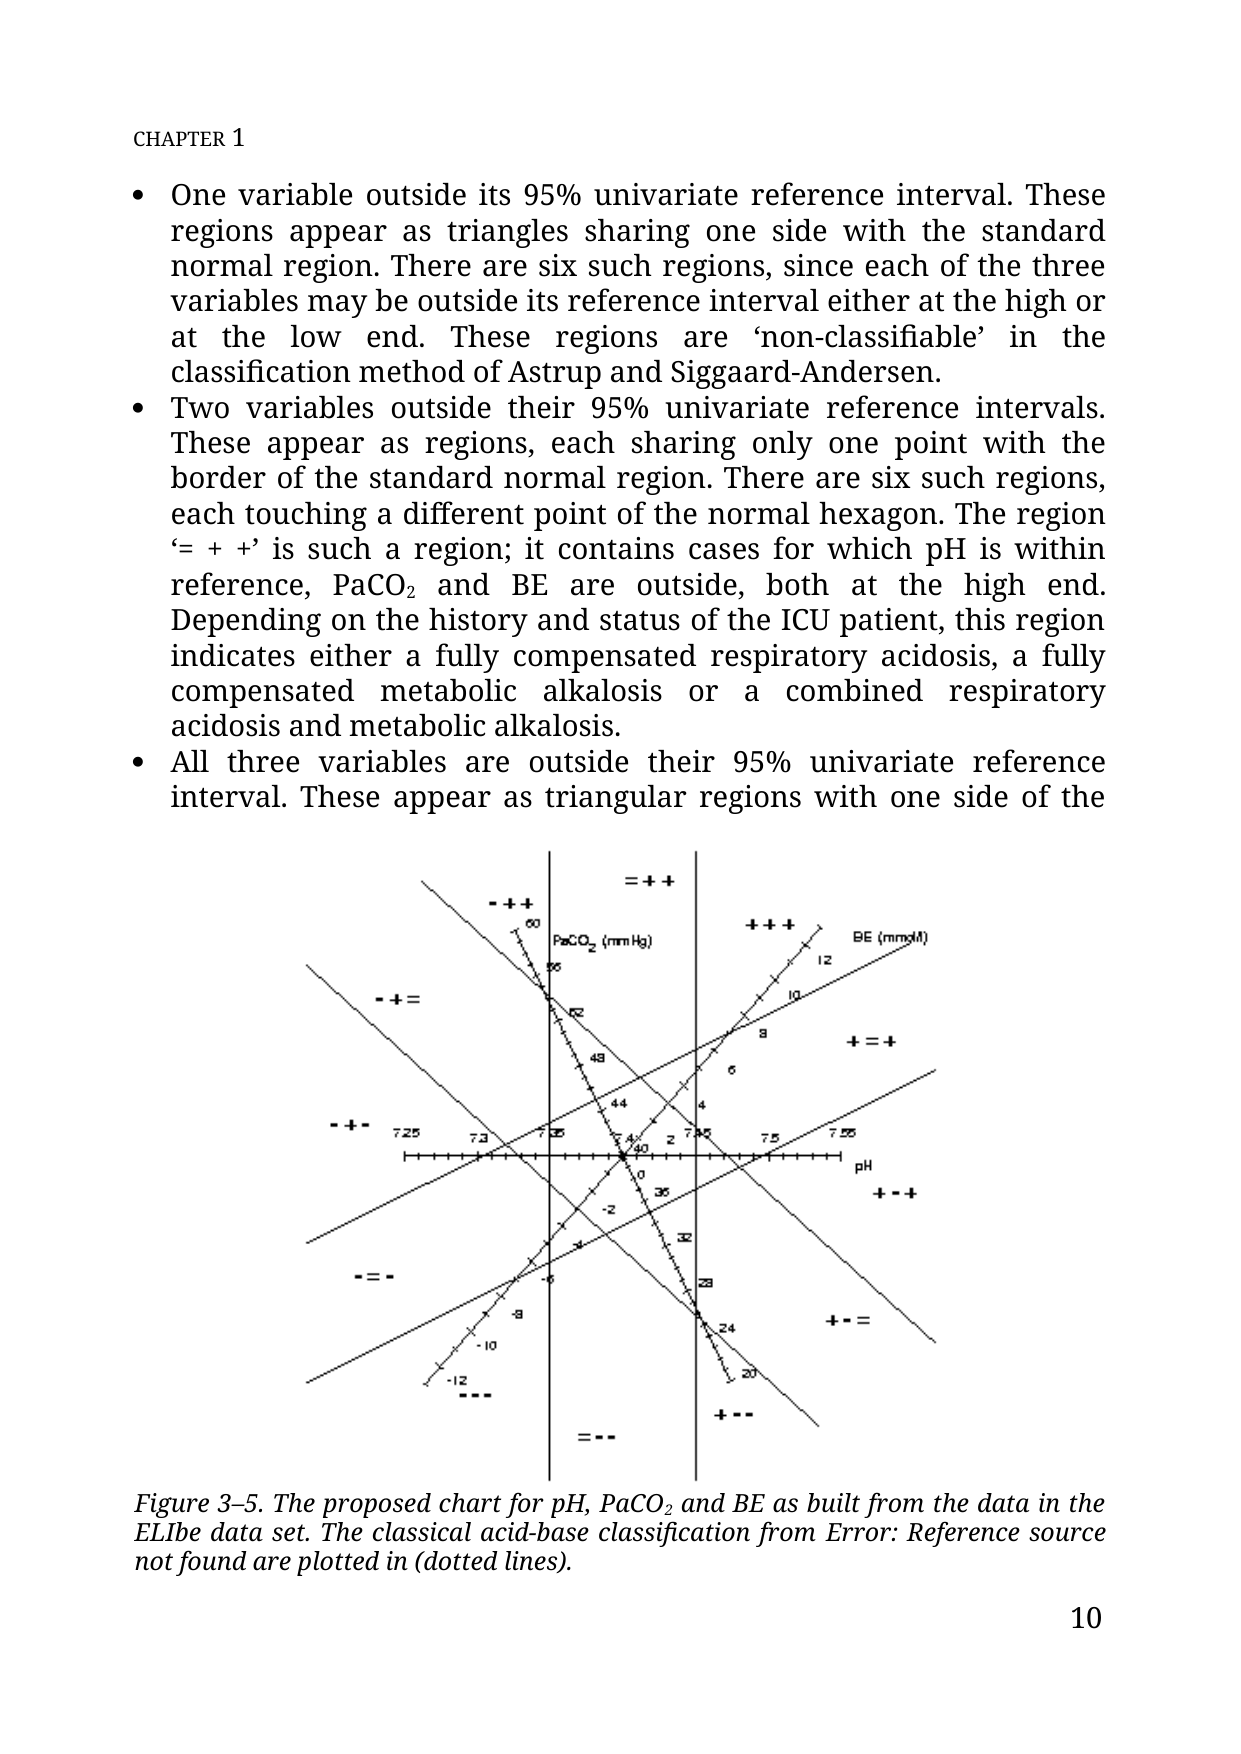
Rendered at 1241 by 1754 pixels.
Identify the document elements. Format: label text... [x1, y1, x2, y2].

list Two variables outside their 95% univariate reference intervals. These appear as regions, each sharing only one point with the border of the standard normal region. There are six such regions, each touching a different point of the normal hexagon. The region ‘= + +’ is such a region; it contains cases for which pH is within reference, PaCO2 and BE are outside, both at the high end. Depending on the history and status of the ICU patient, this region indicates either a fully compensated respiratory acidosis, a fully compensated metabolic alkalosis or a combined respiratory acidosis and metabolic alkalosis. [133, 390, 1107, 744]
list All three variables are outside their 95% univariate reference interval. These appear as triangular regions with one side of the triangle in infinity and with no point in common with the border of the normal reference region. Again, there are six such regions. The region ‘+ + +’ is one of these. It contains cases with all three variables outside their reference intervals at the high end: partly compensated metabolic alkalosis. [133, 744, 1107, 815]
list One variable outside its 95% univariate reference interval. These regions appear as triangles sharing one side with the standard normal region. There are six such regions, since each of the three variables may be outside its reference interval either at the high or at the low end. These regions are ‘non-classifiable’ in the classification method of Astrup and Siggaard-Andersen. [133, 177, 1107, 390]
